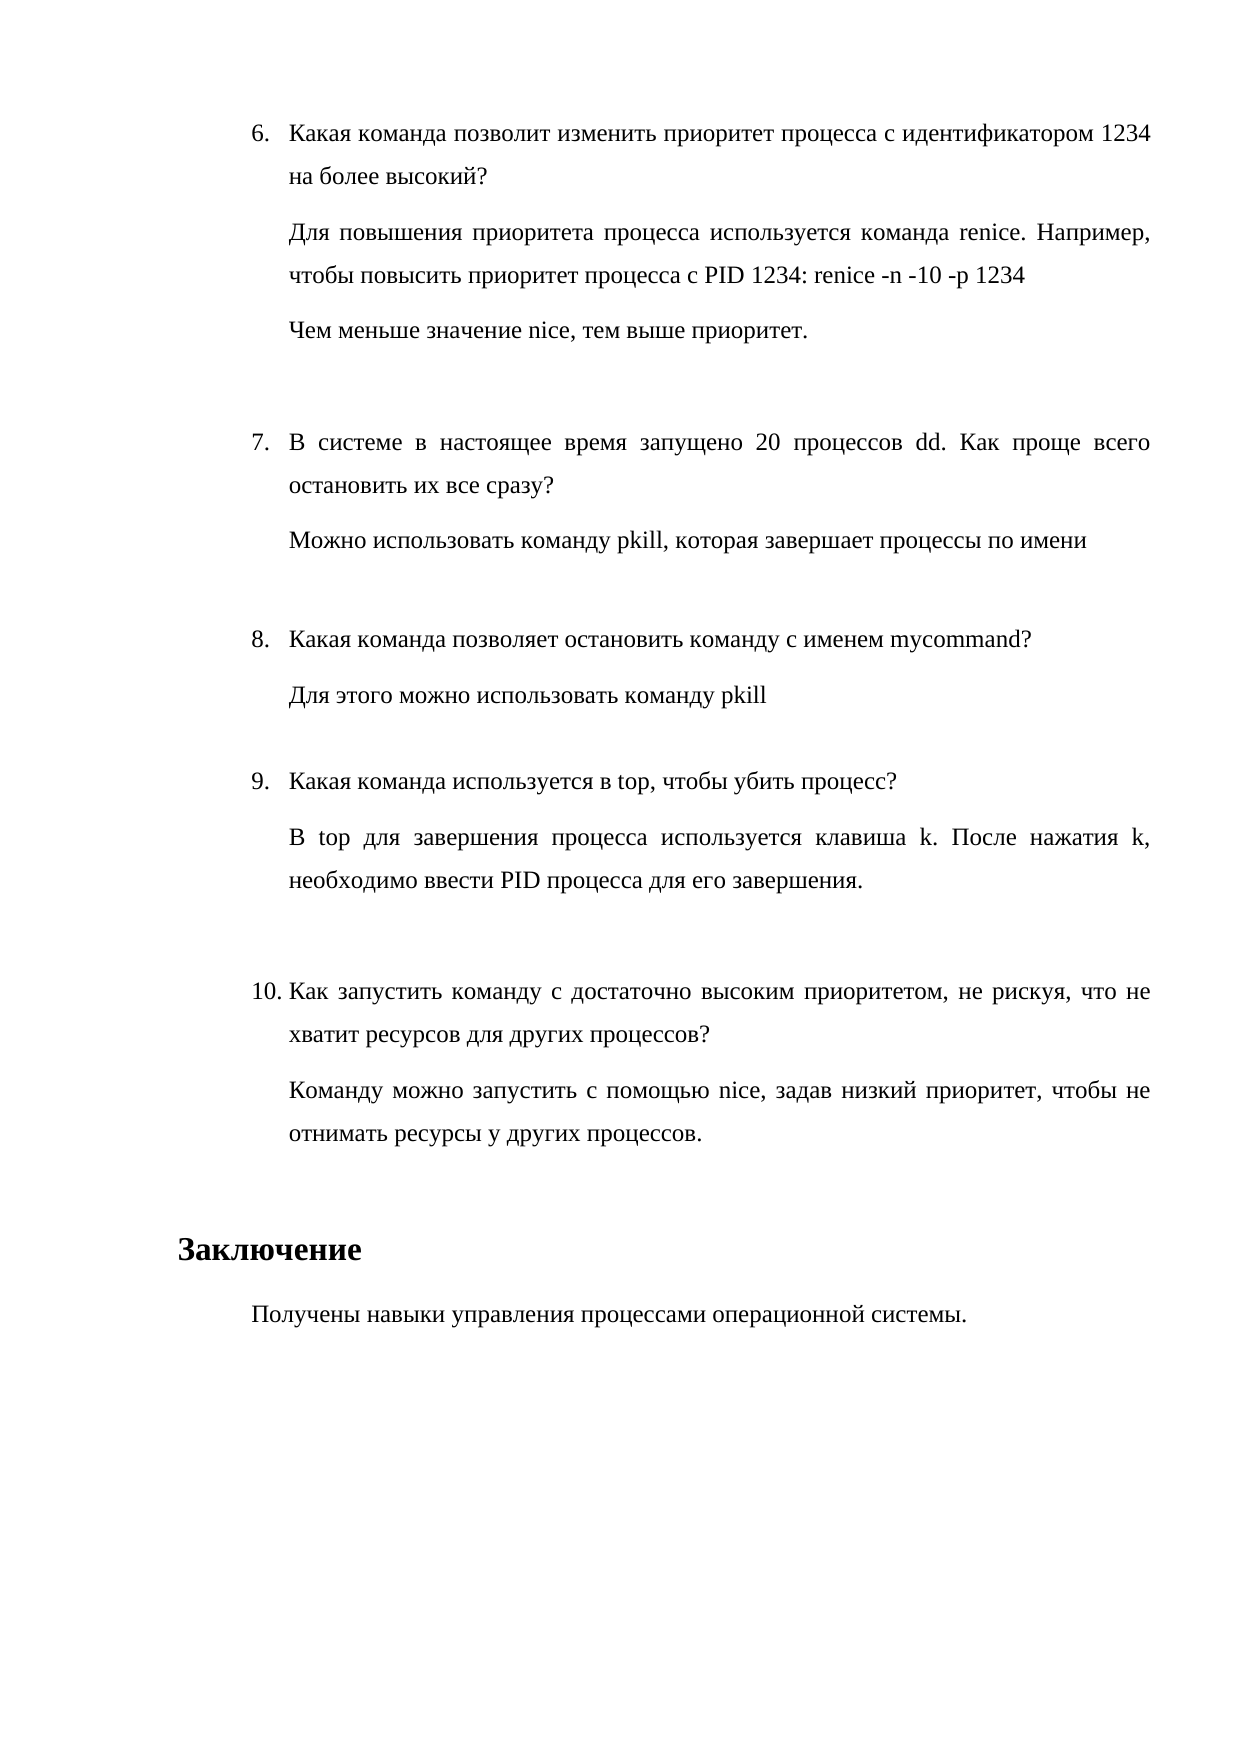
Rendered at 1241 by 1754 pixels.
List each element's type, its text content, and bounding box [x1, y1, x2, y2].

list Как запустить команду с достаточно высоким приоритетом, не рискуя, что не хватит ресурсов для других процессов? [251, 976, 1152, 1048]
list Какая команда позволит изменить приоритет процесса с идентификатором 1234 на более высокий? [251, 118, 1152, 190]
list В системе в настоящее время запущено 20 процессов dd. Как проще всего остановить их все сразу? [251, 427, 1152, 499]
text Можно использовать команду pkill, которая завершает процессы по имени [215, 526, 1152, 554]
text Команду можно запустить с помощью nice, задав низкий приоритет, чтобы не отнимать ресурсы у других процессов. [288, 1075, 1152, 1147]
list Какая команда позволяет остановить команду с именем mycommand? [251, 624, 1152, 653]
text Для повышения приоритета процесса используется команда renice. Например, чтобы повысить приоритет процесса с PID 1234: renice -n -10 -p 1234 [288, 217, 1152, 289]
list Какая команда используется в top, чтобы убить процесс? [251, 766, 1152, 795]
text В top для завершения процесса используется клавиша k. После нажатия k, необходимо ввести PID процесса для его завершения. [288, 822, 1152, 894]
text Получены навыки управления процессами операционной системы. [177, 1299, 1152, 1328]
text Чем меньше значение nice, тем выше приоритет. [288, 316, 1152, 344]
text Заключение [177, 1229, 1152, 1268]
text Для этого можно использовать команду pkill [215, 680, 1152, 709]
